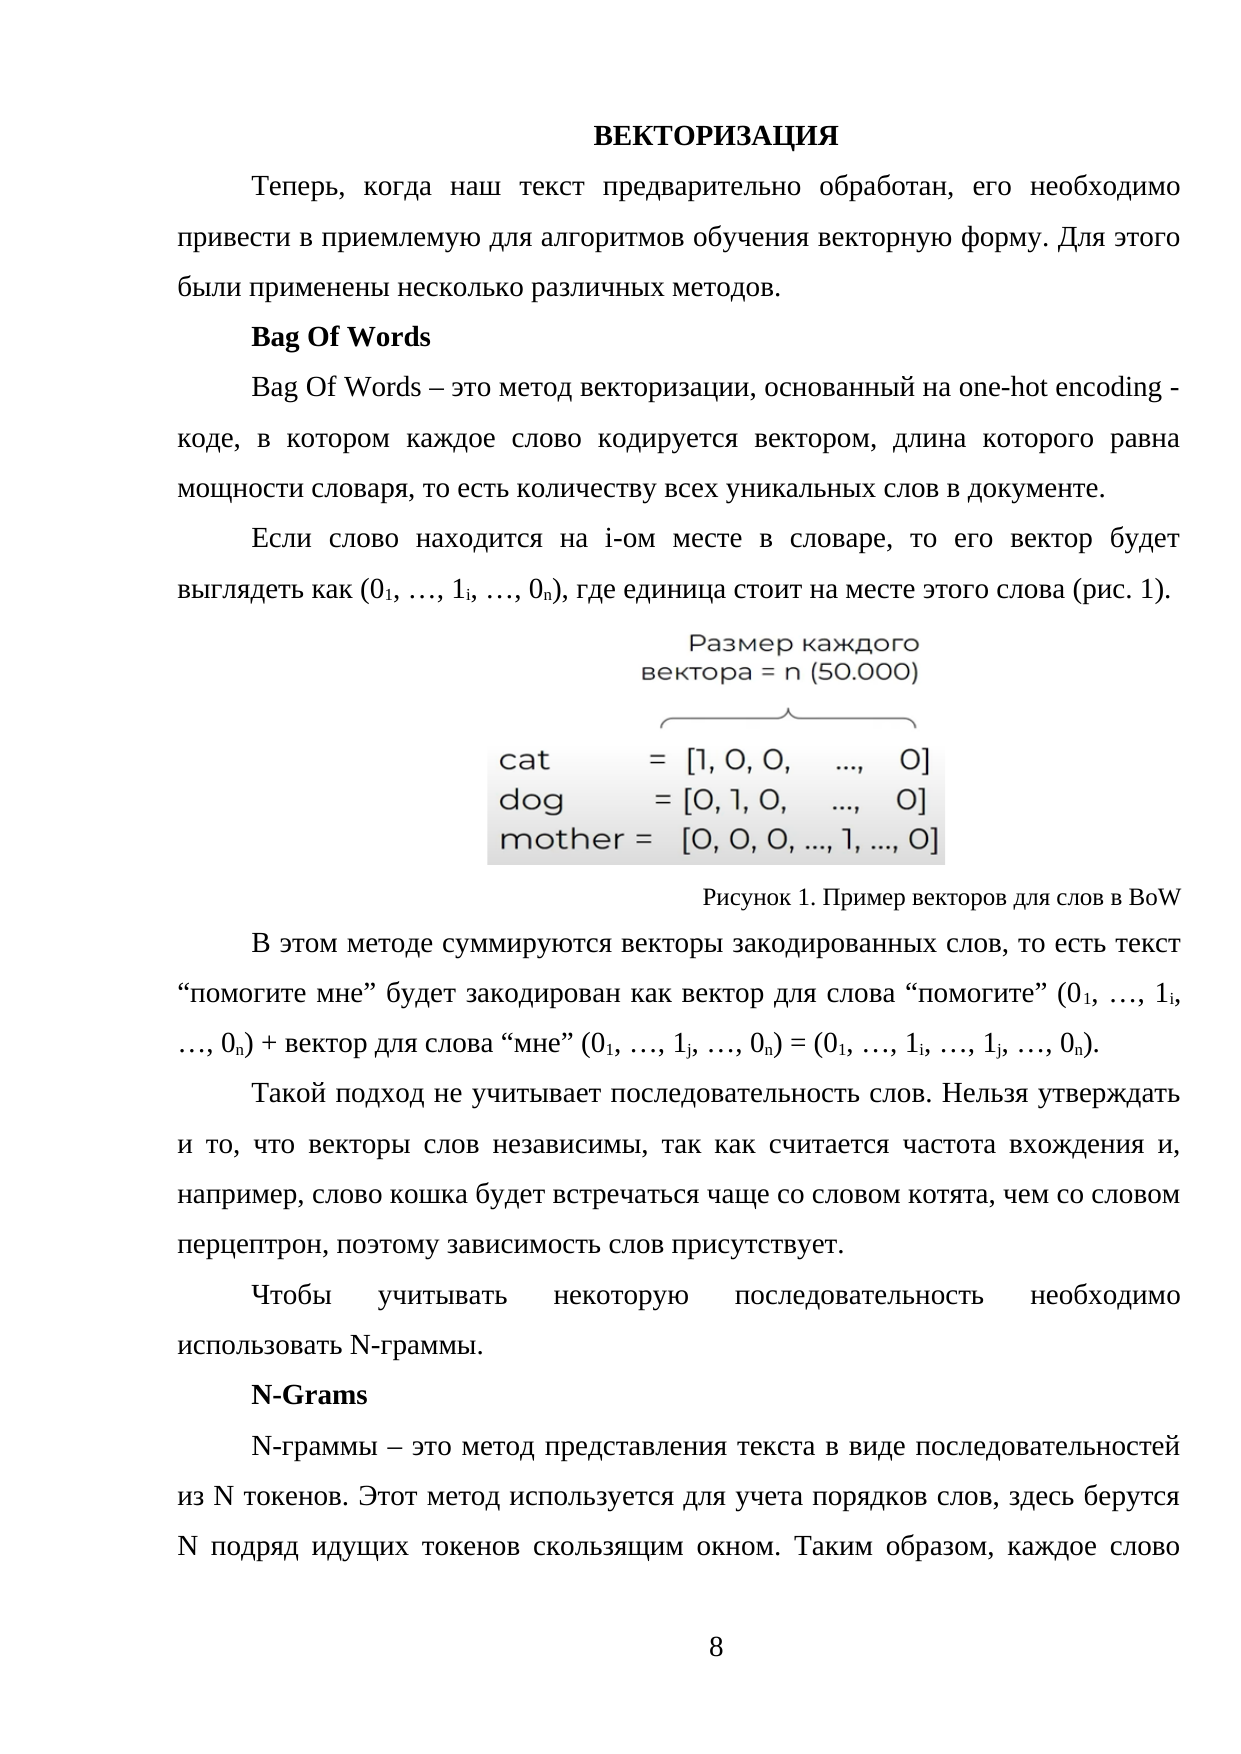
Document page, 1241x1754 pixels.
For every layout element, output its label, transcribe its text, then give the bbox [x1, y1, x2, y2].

text Теперь, когда наш текст предварительно обработан, его необходимо привести в приемлемую для алгоритмов обучения векторную форму. Для этого были применены несколько различных методов. [177, 168, 1181, 302]
text Рисунок 1. Пример векторов для слов в BoW [177, 882, 1181, 910]
text Если слово находится на i-ом месте в словаре, то его вектор будет выглядеть как (01, …, 1i, …, 0n), где единица стоит на месте этого слова (рис. 1). [177, 521, 1181, 604]
text В этом методе суммируются векторы закодированных слов, то есть текст “помогите мне” будет закодирован как вектор для слова “помогите” (01, …, 1i, …, 0n) + вектор для слова “мне” (01, …, 1j, …, 0n) = (01, …, 1i, …, 1j, …, 0n). [177, 925, 1181, 1059]
text Чтобы учитывать некоторую последовательность необходимо использовать N-граммы. [177, 1277, 1181, 1361]
subtitle Bag Of Words [177, 319, 1181, 353]
subtitle N-Grams [177, 1377, 1181, 1411]
subtitle ВЕКТОРИЗАЦИЯ [177, 118, 1181, 152]
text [177, 1428, 1181, 1562]
text Bag Of Words – это метод векторизации, основанный на one-hot encoding - коде, в котором каждое слово кодируется вектором, длина которого равна мощности словаря, то есть количеству всех уникальных слов в документе. [177, 369, 1181, 504]
text Такой подход не учитывает последовательность слов. Нельзя утверждать и то, что векторы слов независимы, так как считается частота вхождения и, например, слово кошка будет встречаться чаще со словом котята, чем со словом перцептрон, поэтому зависимость слов присутствует. [177, 1076, 1181, 1260]
picture [487, 621, 946, 865]
